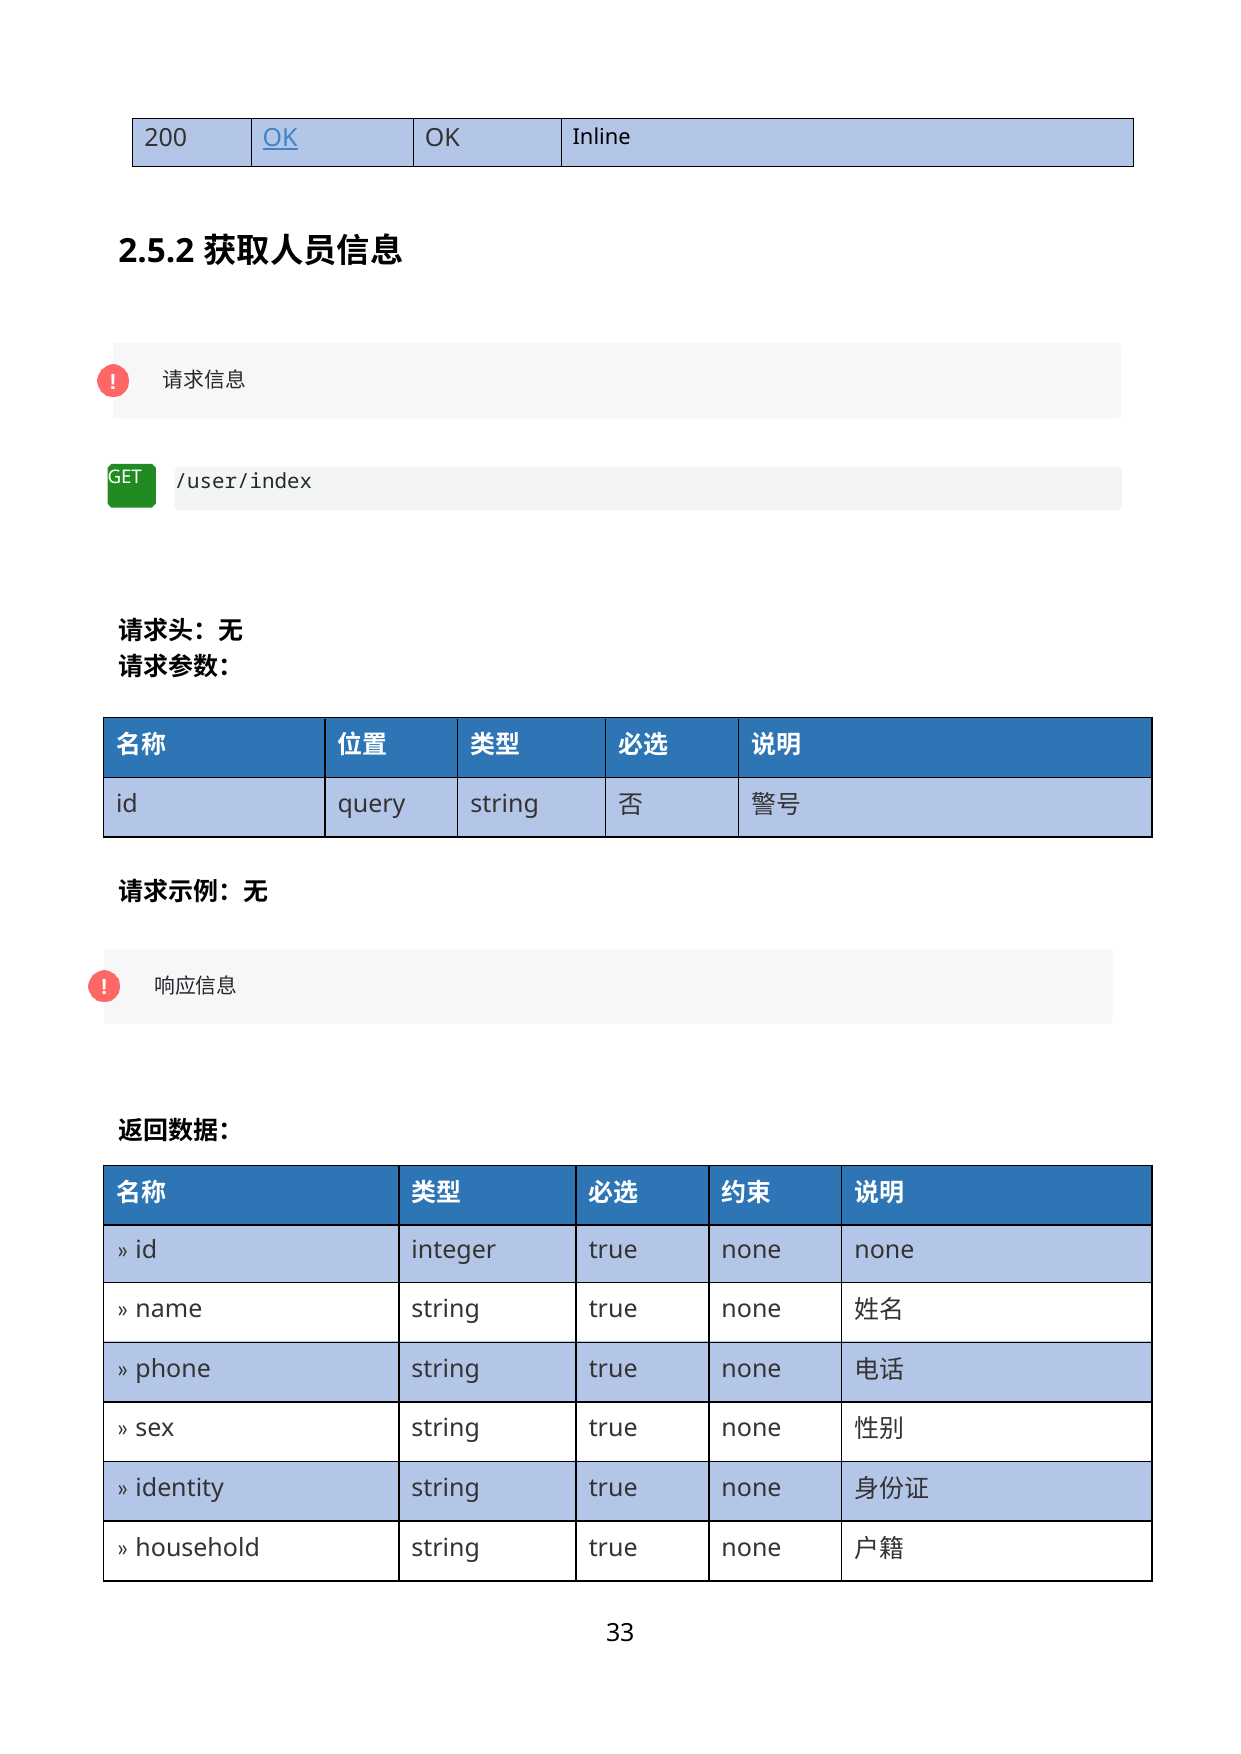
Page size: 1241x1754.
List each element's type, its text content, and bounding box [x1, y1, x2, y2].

table_cell » name [104, 1283, 398, 1341]
table_cell true [577, 1522, 708, 1580]
table_cell true [577, 1283, 708, 1341]
table_cell 警号 [739, 778, 1151, 836]
table_cell string [400, 1522, 575, 1580]
table_cell id [104, 778, 324, 836]
table_cell » id [104, 1226, 398, 1282]
text 请求头：无 [118, 610, 1122, 647]
table_cell » phone [104, 1343, 398, 1401]
table_cell integer [400, 1226, 575, 1282]
table_cell 姓名 [842, 1283, 1151, 1341]
table_cell true [577, 1226, 708, 1282]
table_header 位置 [326, 718, 457, 777]
table_cell string [400, 1343, 575, 1401]
table_cell 身份证 [842, 1462, 1151, 1520]
table_cell » sex [104, 1403, 398, 1461]
table_cell none [710, 1403, 841, 1461]
text 请求示例：无 [118, 872, 1122, 908]
table_cell none [710, 1283, 841, 1341]
table_cell query [326, 778, 457, 836]
table_header 类型 [458, 718, 605, 777]
table_cell none [710, 1462, 841, 1520]
table_cell string [458, 778, 605, 836]
table_cell OK [414, 119, 561, 166]
table_cell 200 [133, 119, 251, 166]
table_cell string [400, 1403, 575, 1461]
text 请求参数： [118, 647, 1122, 683]
table_cell none [710, 1522, 841, 1580]
table_cell 电话 [842, 1343, 1151, 1401]
table_cell » household [104, 1522, 398, 1580]
table_cell none [710, 1226, 841, 1282]
picture [88, 970, 120, 1002]
table_header 类型 [400, 1166, 575, 1224]
picture [97, 364, 129, 397]
table_header 说明 [739, 718, 1151, 777]
table_header 必选 [606, 718, 738, 777]
table_cell true [577, 1462, 708, 1520]
table_cell » identity [104, 1462, 398, 1520]
table_cell string [400, 1283, 575, 1341]
text 返回数据： [118, 1110, 1122, 1146]
table_cell string [400, 1462, 575, 1520]
table_cell none [710, 1343, 841, 1401]
table_cell none [842, 1226, 1151, 1282]
table_cell Inline [562, 119, 1133, 166]
table_cell true [577, 1403, 708, 1461]
table_header 说明 [842, 1166, 1151, 1224]
table_cell true [577, 1343, 708, 1401]
table_cell OK [252, 119, 413, 166]
table_cell 户籍 [842, 1522, 1151, 1580]
table_header 必选 [577, 1166, 708, 1224]
table_header 约束 [710, 1166, 841, 1224]
table_cell 否 [606, 778, 738, 836]
table_header 名称 [104, 718, 325, 777]
subtitle 2.5.2 获取人员信息 [118, 224, 1122, 272]
table_cell 性别 [842, 1403, 1151, 1461]
table_header 名称 [104, 1166, 398, 1224]
